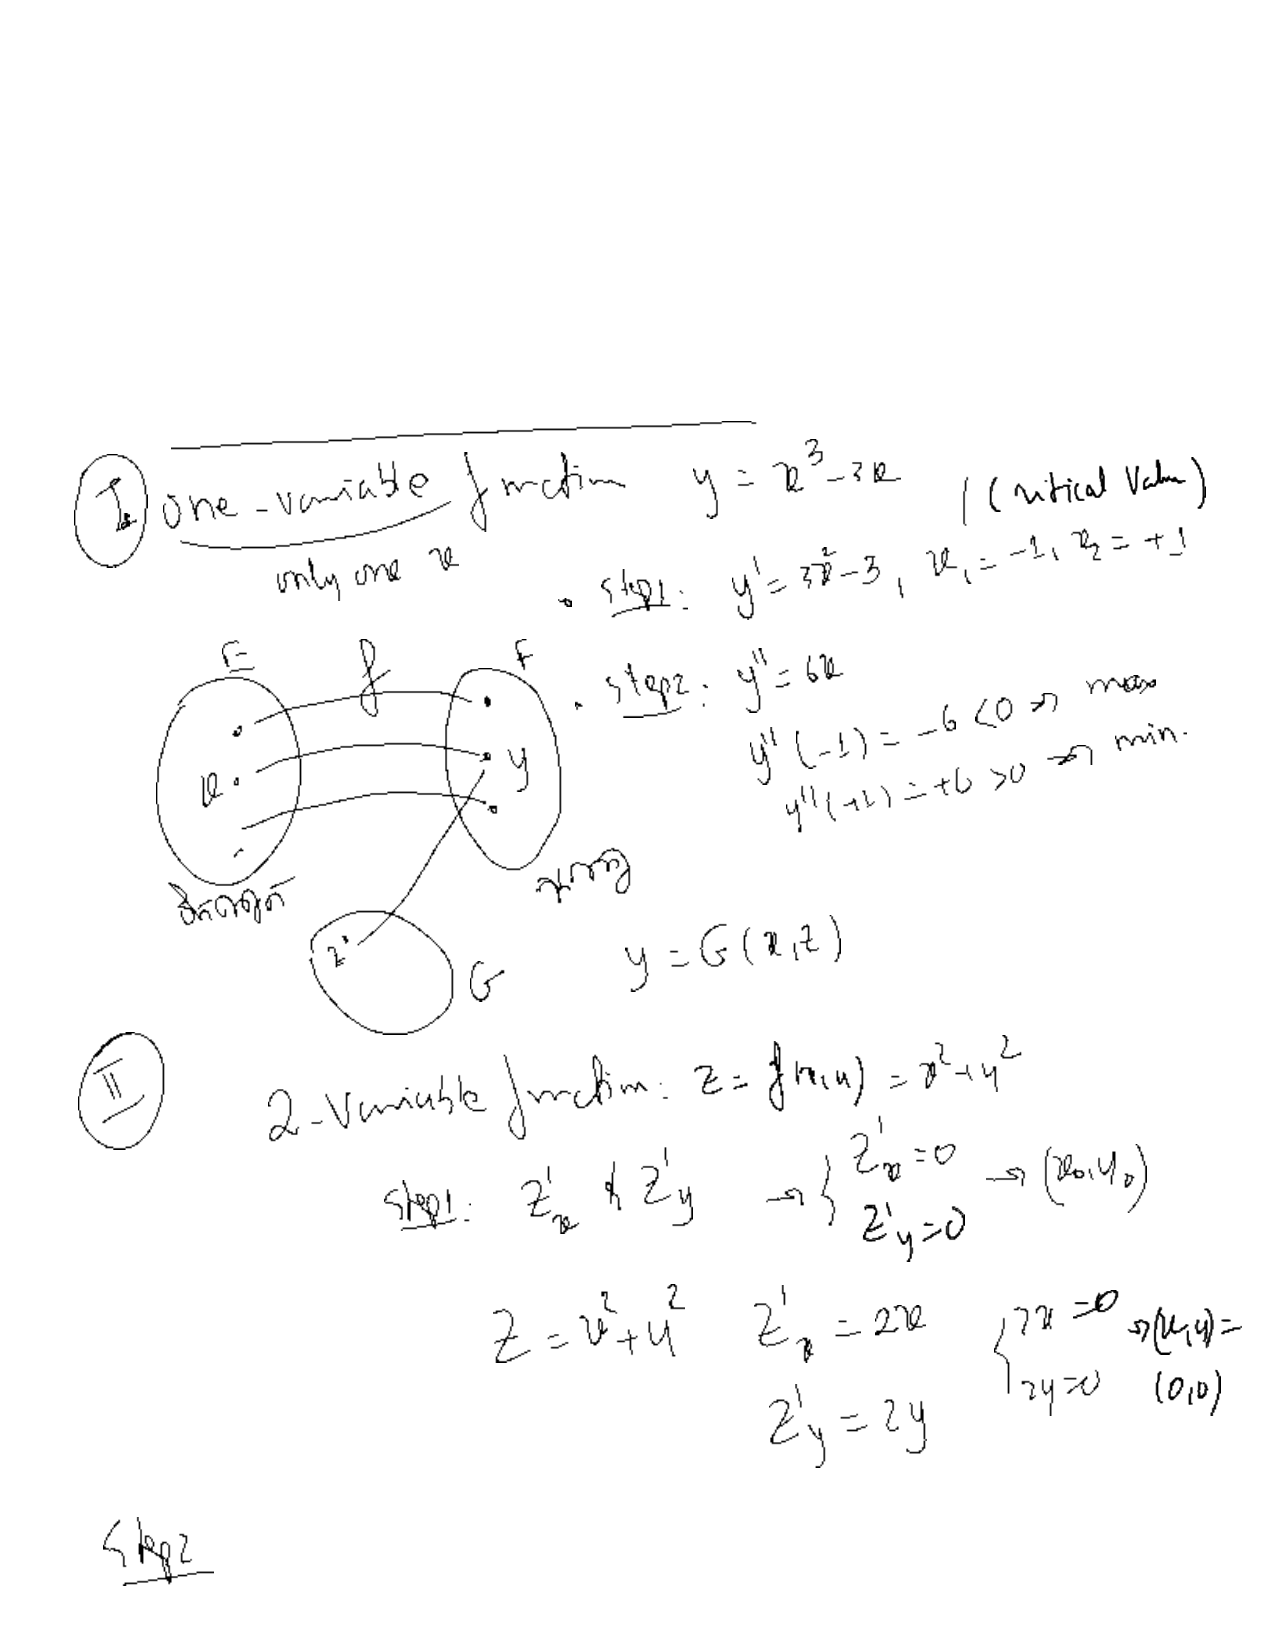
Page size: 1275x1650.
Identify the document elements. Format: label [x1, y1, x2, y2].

picture [1046, 745, 1094, 765]
picture [750, 727, 777, 785]
picture [732, 547, 905, 620]
picture [268, 1035, 1023, 1262]
picture [78, 639, 841, 1150]
picture [601, 569, 688, 619]
picture [171, 421, 901, 519]
picture [737, 648, 1025, 834]
picture [986, 1144, 1147, 1213]
picture [754, 1285, 861, 1363]
picture [493, 1284, 685, 1363]
picture [163, 452, 627, 601]
picture [994, 1290, 1242, 1416]
picture [926, 457, 1206, 584]
picture [1115, 723, 1187, 751]
picture [875, 1305, 926, 1337]
picture [558, 598, 572, 607]
picture [975, 693, 1059, 728]
picture [1086, 675, 1156, 694]
picture [769, 1384, 927, 1468]
picture [103, 1517, 214, 1586]
picture [74, 454, 148, 568]
